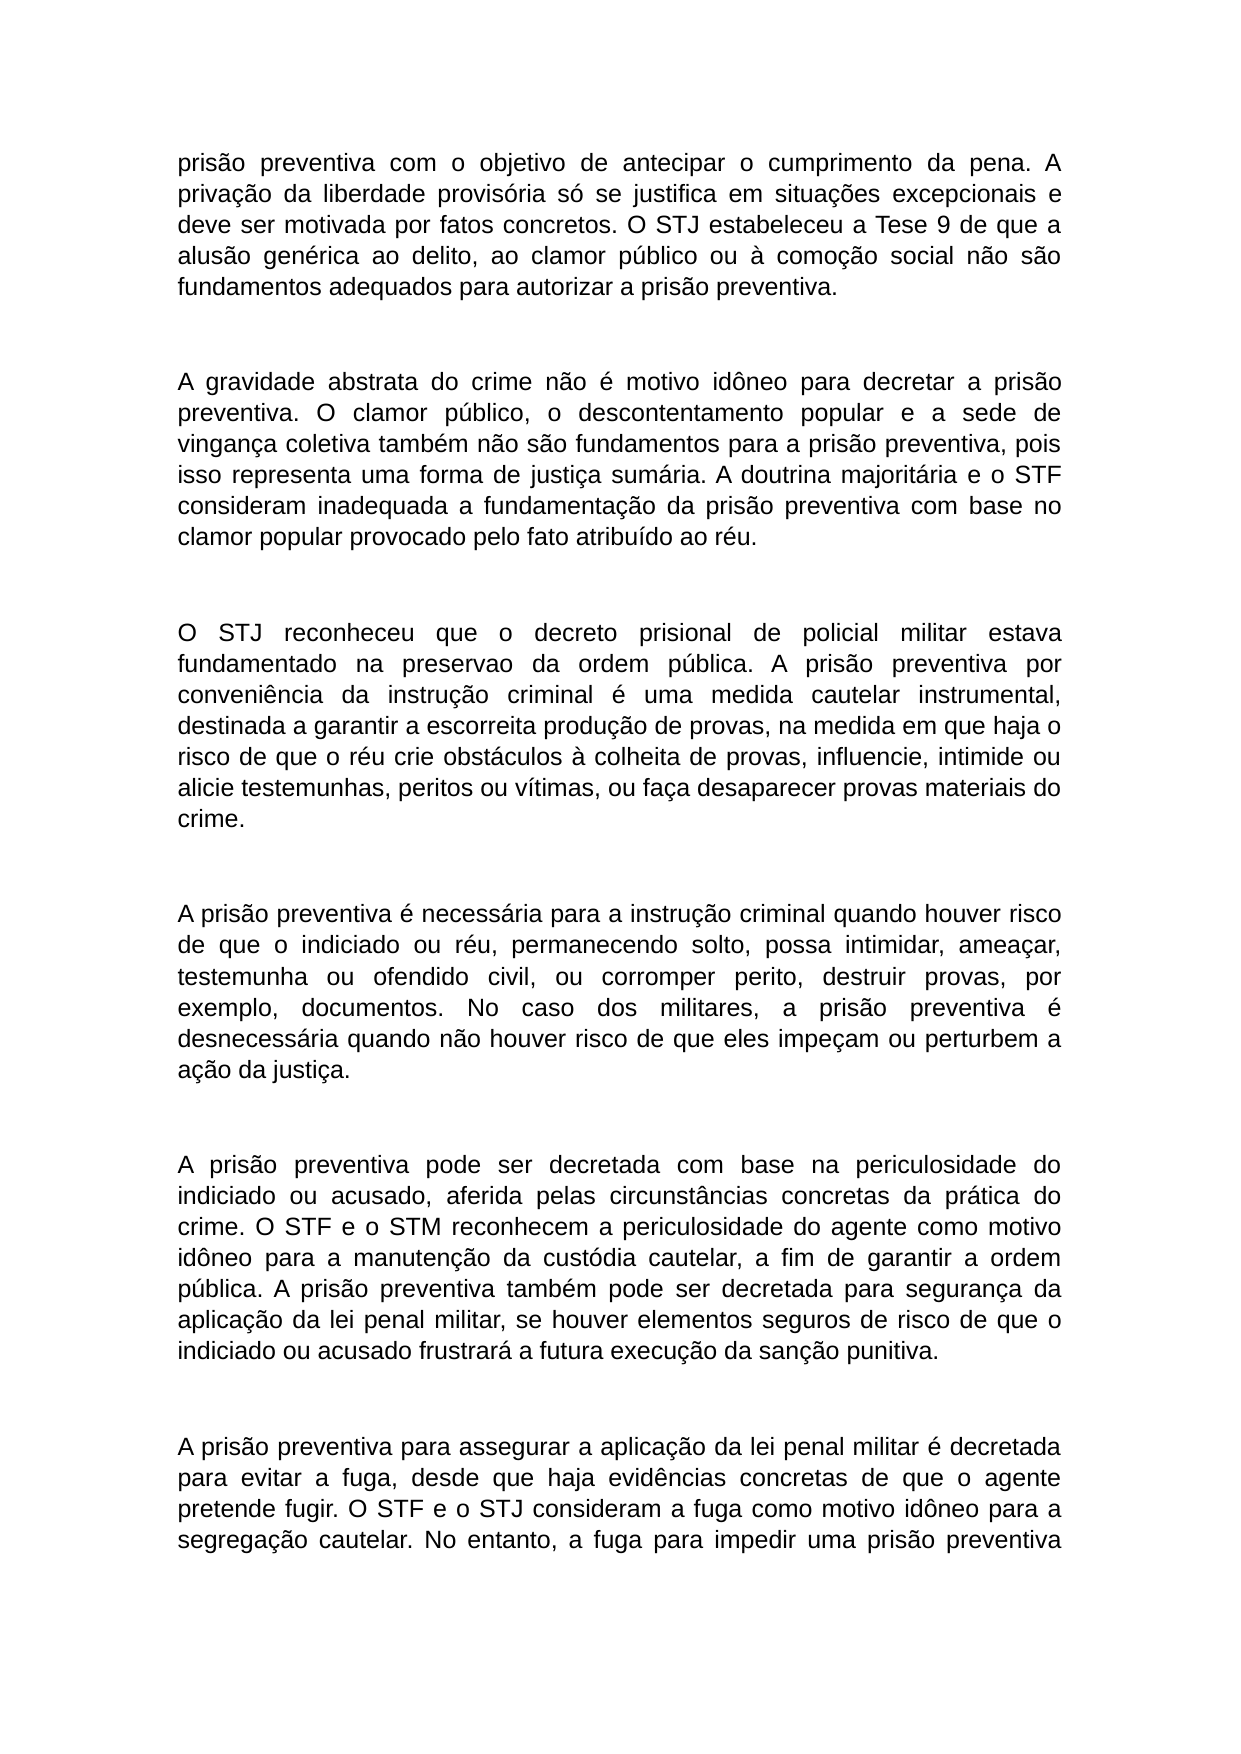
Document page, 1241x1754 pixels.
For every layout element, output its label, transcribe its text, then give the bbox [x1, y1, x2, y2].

text A prisão preventiva pode ser decretada com base na periculosidade do indiciado ou acusado, aferida pelas circunstâncias concretas da prática do crime. O STF e o STM reconhecem a periculosidade do agente como motivo idôneo para a manutenção da custódia cautelar, a fim de garantir a ordem pública. A prisão preventiva também pode ser decretada para segurança da aplicação da lei penal militar, se houver elementos seguros de risco de que o indiciado ou acusado frustrará a futura execução da sanção punitiva. [177, 1150, 1063, 1365]
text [177, 1432, 1063, 1554]
text A gravidade abstrata do crime não é motivo idôneo para decretar a prisão preventiva. O clamor público, o descontentamento popular e a sede de vingança coletiva também não são fundamentos para a prisão preventiva, pois isso representa uma forma de justiça sumária. A doutrina majoritária e o STF consideram inadequada a fundamentação da prisão preventiva com base no clamor popular provocado pelo fato atribuído ao réu. [177, 367, 1063, 551]
text O STJ reconheceu que o decreto prisional de policial militar estava fundamentado na preservao da ordem pública. A prisão preventiva por conveniência da instrução criminal é uma medida cautelar instrumental, destinada a garantir a escorreita produção de provas, na medida em que haja o risco de que o réu crie obstáculos à colheita de provas, influencie, intimide ou alicie testemunhas, peritos ou vítimas, ou faça desaparecer provas materiais do crime. [177, 618, 1063, 833]
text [177, 148, 1063, 301]
text A prisão preventiva é necessária para a instrução criminal quando houver risco de que o indiciado ou réu, permanecendo solto, possa intimidar, ameaçar, testemunha ou ofendido civil, ou corromper perito, destruir provas, por exemplo, documentos. No caso dos militares, a prisão preventiva é desnecessária quando não houver risco de que eles impeçam ou perturbem a ação da justiça. [177, 899, 1063, 1083]
